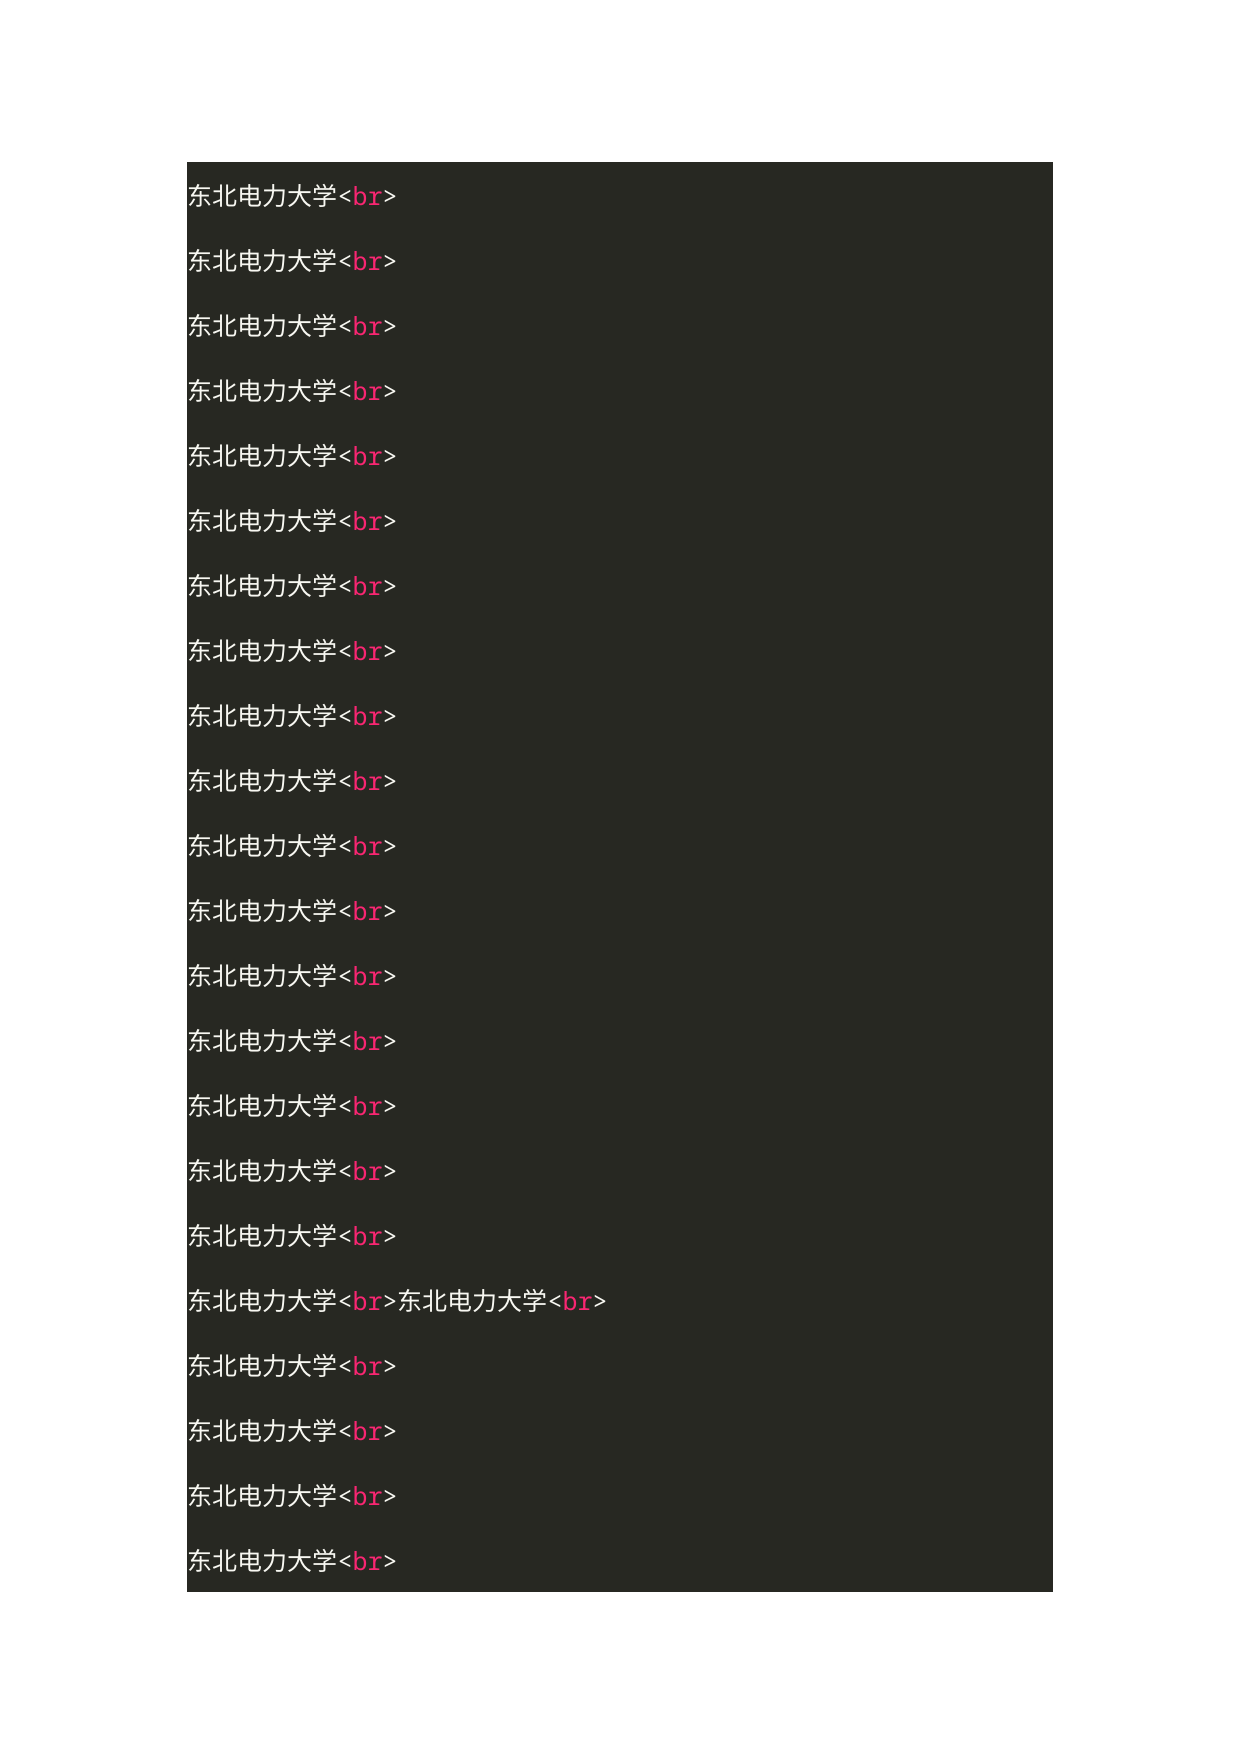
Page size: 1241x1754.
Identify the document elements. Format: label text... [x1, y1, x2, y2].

text 东北电力大学<br> [187, 552, 1053, 617]
text 东北电力大学<br> [187, 682, 1053, 747]
text 东北电力大学<br> [187, 747, 1053, 812]
text 东北电力大学<br> [187, 227, 1053, 292]
text 东北电力大学<br> [187, 422, 1053, 487]
text 东北电力大学<br> [187, 1332, 1053, 1397]
text 东北电力大学<br> [187, 487, 1053, 552]
text 东北电力大学<br> [187, 1397, 1053, 1462]
text 东北电力大学<br> [187, 292, 1053, 357]
text 东北电力大学<br>东北电力大学<br> [187, 1267, 1053, 1332]
text 东北电力大学<br> [187, 1527, 1053, 1592]
text 东北电力大学<br> [187, 877, 1053, 942]
text 东北电力大学<br> [187, 162, 1053, 227]
text 东北电力大学<br> [187, 1462, 1053, 1527]
text 东北电力大学<br> [187, 1007, 1053, 1072]
text 东北电力大学<br> [187, 357, 1053, 422]
text 东北电力大学<br> [187, 1202, 1053, 1267]
text 东北电力大学<br> [187, 1072, 1053, 1137]
text 东北电力大学<br> [187, 812, 1053, 877]
text 东北电力大学<br> [187, 942, 1053, 1007]
text 东北电力大学<br> [187, 1137, 1053, 1202]
text 东北电力大学<br> [187, 617, 1053, 682]
